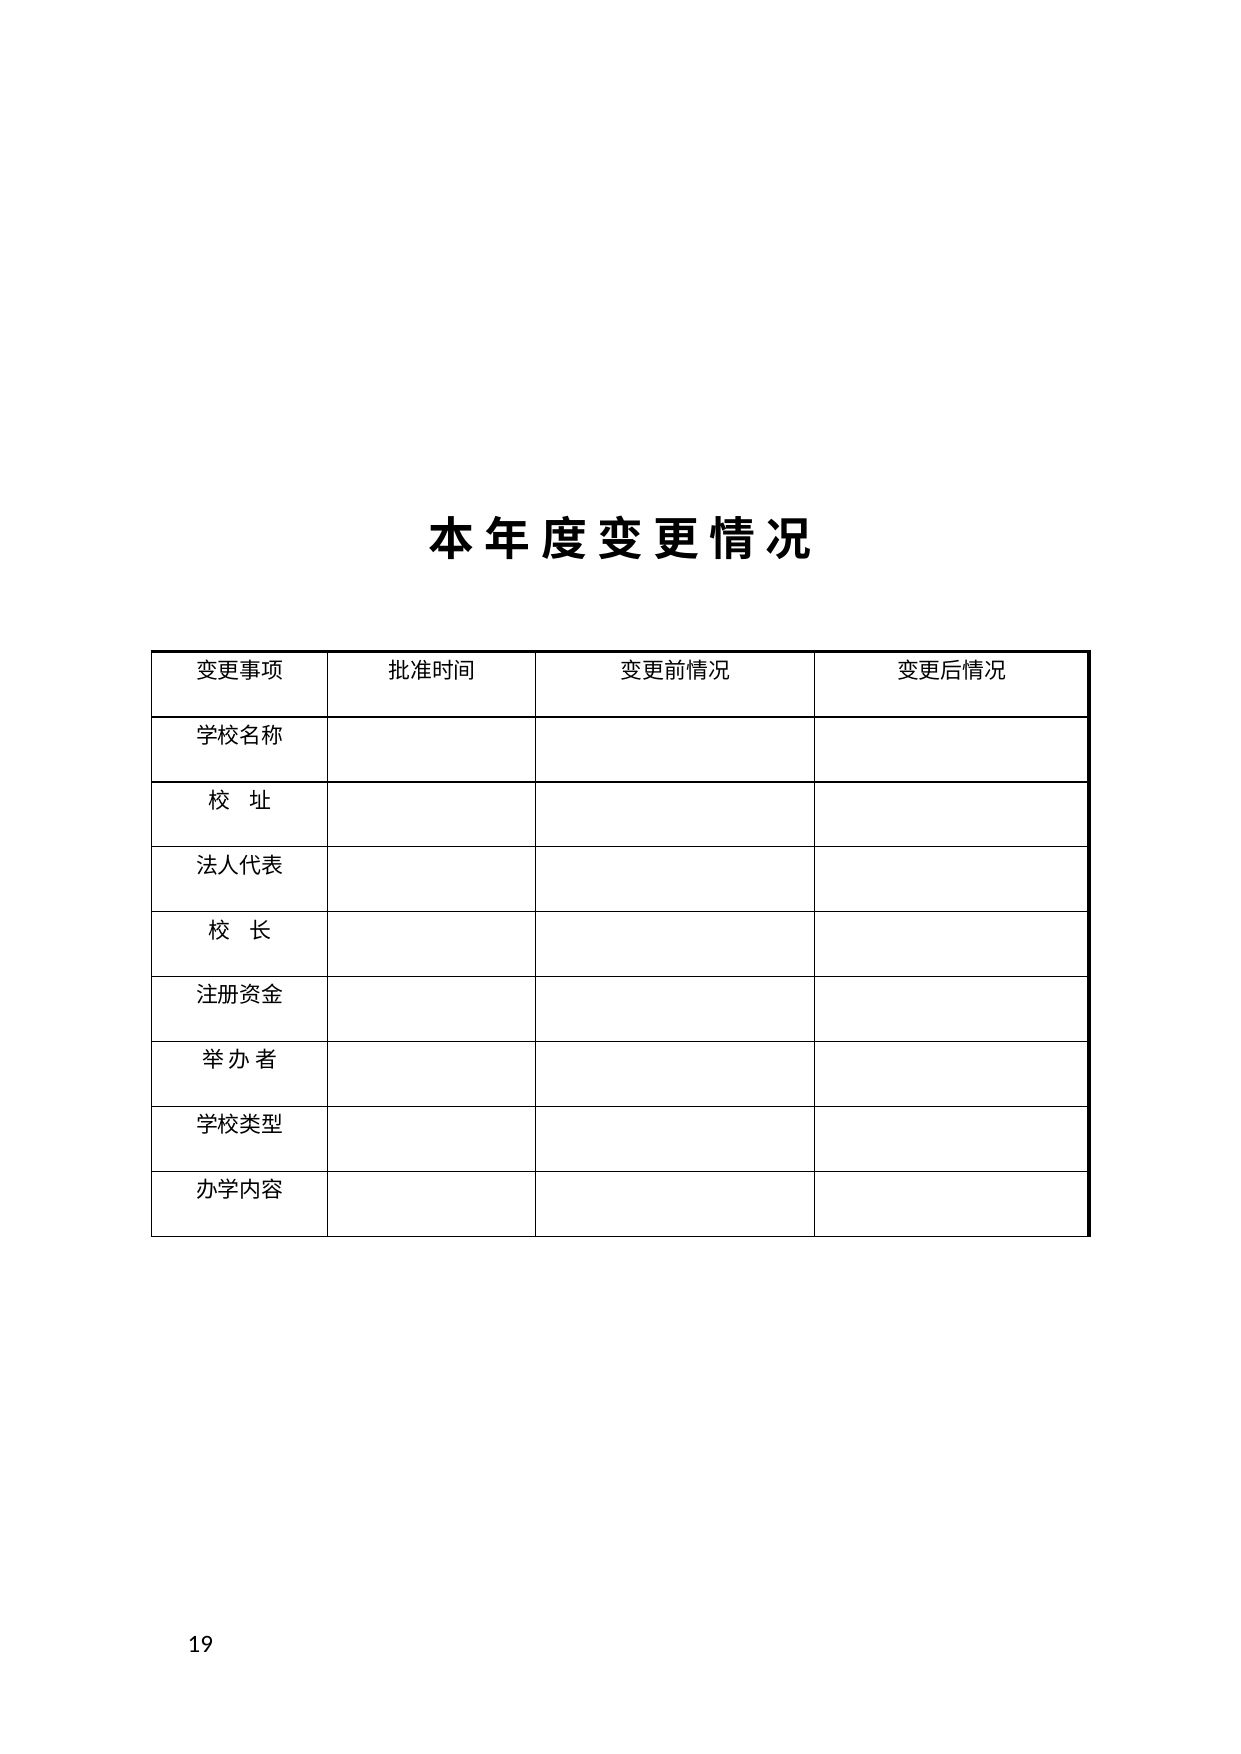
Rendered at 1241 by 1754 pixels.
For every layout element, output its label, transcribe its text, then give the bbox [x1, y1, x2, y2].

table_cell [815, 977, 1087, 1041]
table_cell [536, 1172, 814, 1236]
table_cell [328, 1172, 535, 1236]
text 本 年 度 变 更 情 况 [187, 487, 1053, 584]
table_cell 校 长 [152, 912, 327, 976]
table_cell 学校类型 [152, 1107, 327, 1171]
table_cell [328, 1107, 535, 1171]
table_cell [536, 718, 814, 781]
table_cell [536, 977, 814, 1041]
table_cell [536, 783, 814, 846]
table_cell 办学内容 [152, 1172, 327, 1236]
table_cell [328, 847, 535, 911]
table_cell [815, 1172, 1087, 1236]
table_cell [328, 977, 535, 1041]
table_cell [815, 1042, 1087, 1106]
table_cell 法人代表 [152, 847, 327, 911]
table_header 批准时间 [328, 653, 535, 716]
table_cell 注册资金 [152, 977, 327, 1041]
table_header 变更事项 [152, 653, 327, 716]
table_cell [328, 1042, 535, 1106]
table_cell [815, 847, 1087, 911]
table_cell 举 办 者 [152, 1042, 327, 1106]
table_cell [328, 783, 535, 846]
table_cell [536, 1107, 814, 1171]
table_cell 学校名称 [152, 718, 327, 781]
table_cell 校 址 [152, 783, 327, 846]
table_cell [536, 912, 814, 976]
table_cell [815, 1107, 1087, 1171]
table_cell [815, 718, 1087, 781]
table_cell [328, 912, 535, 976]
table_cell [536, 847, 814, 911]
table_cell [815, 912, 1087, 976]
table_header 变更前情况 [536, 653, 814, 716]
table_header 变更后情况 [815, 653, 1087, 716]
table_cell [328, 718, 535, 781]
table_cell [815, 783, 1087, 846]
table_cell [536, 1042, 814, 1106]
